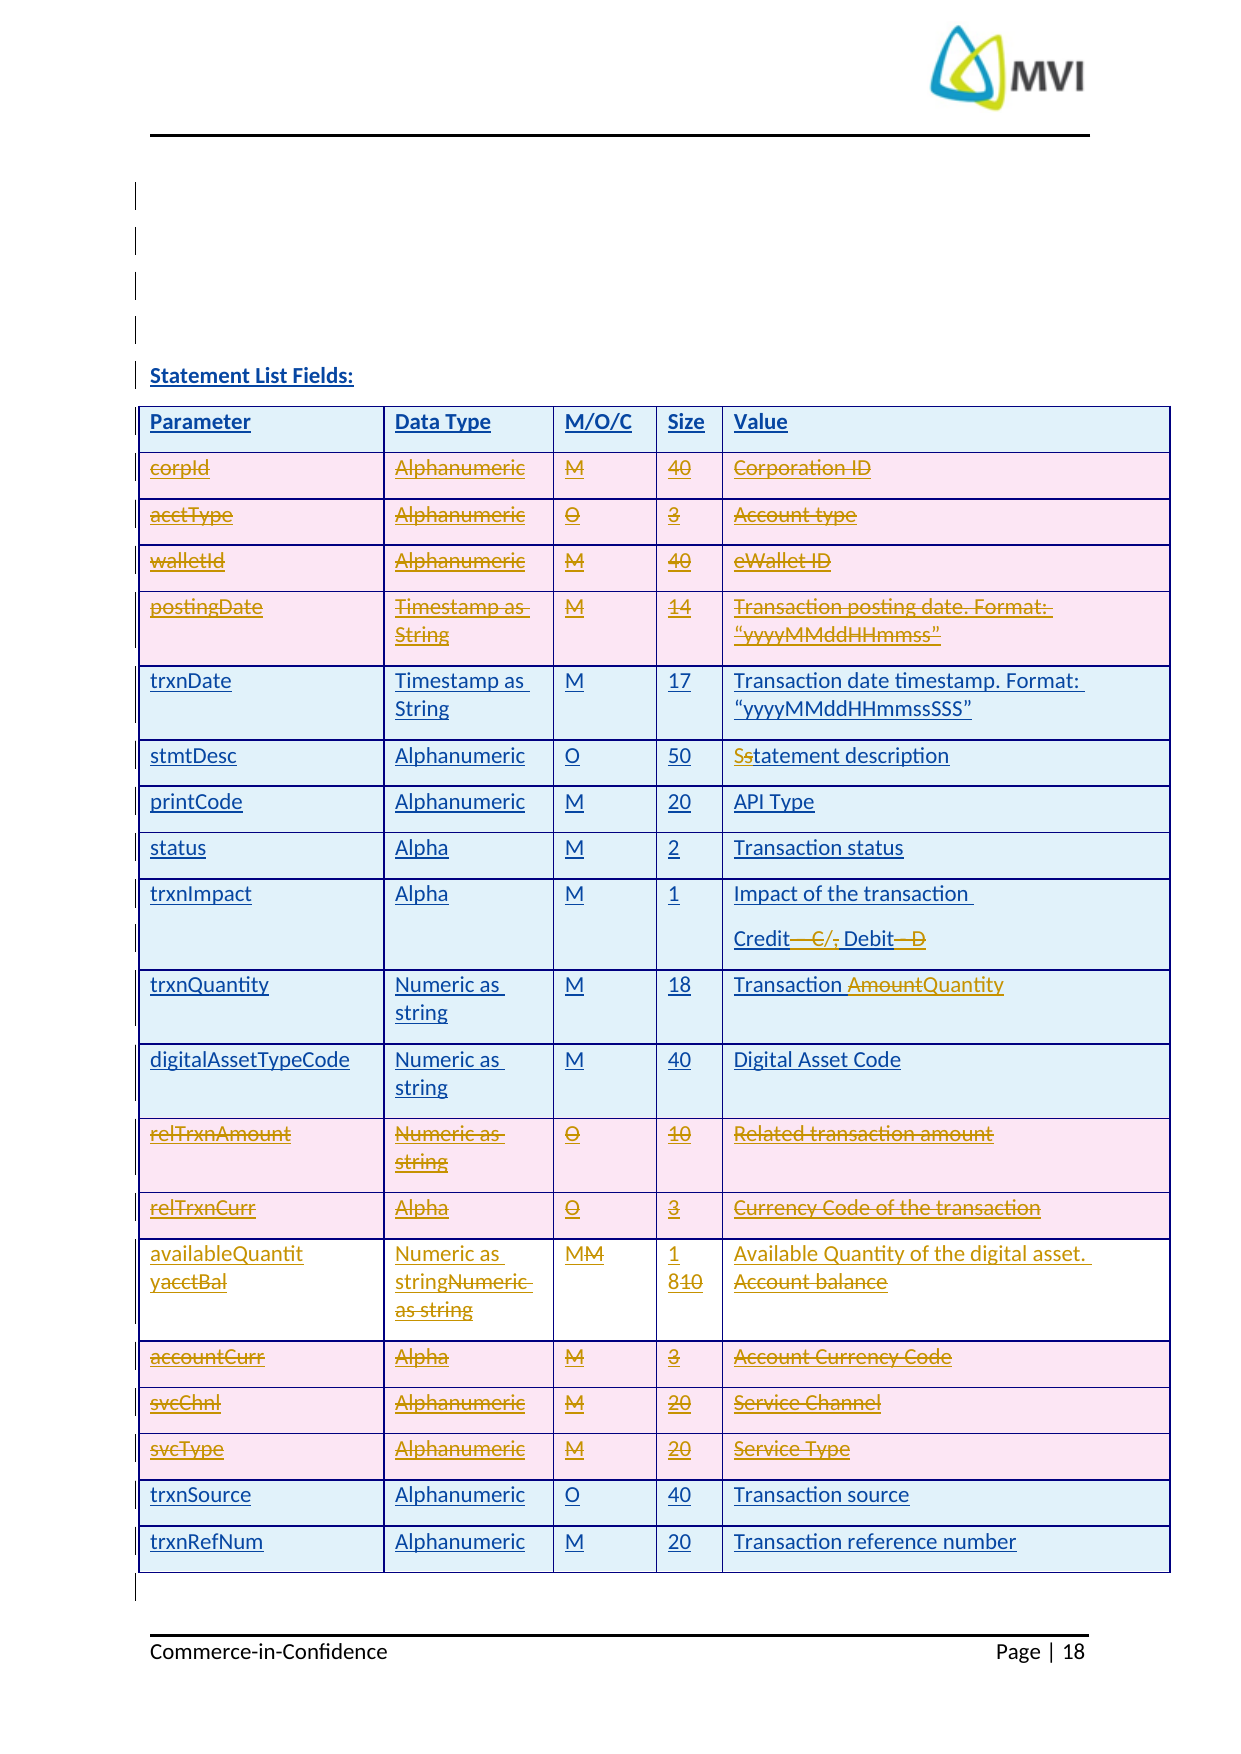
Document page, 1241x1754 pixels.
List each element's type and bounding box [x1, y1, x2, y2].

table_cell [385, 1240, 553, 1340]
table_cell [140, 1240, 383, 1340]
table_cell [723, 1240, 1169, 1340]
picture [925, 21, 1088, 112]
table_cell [554, 1240, 656, 1340]
table_cell [657, 1240, 722, 1340]
